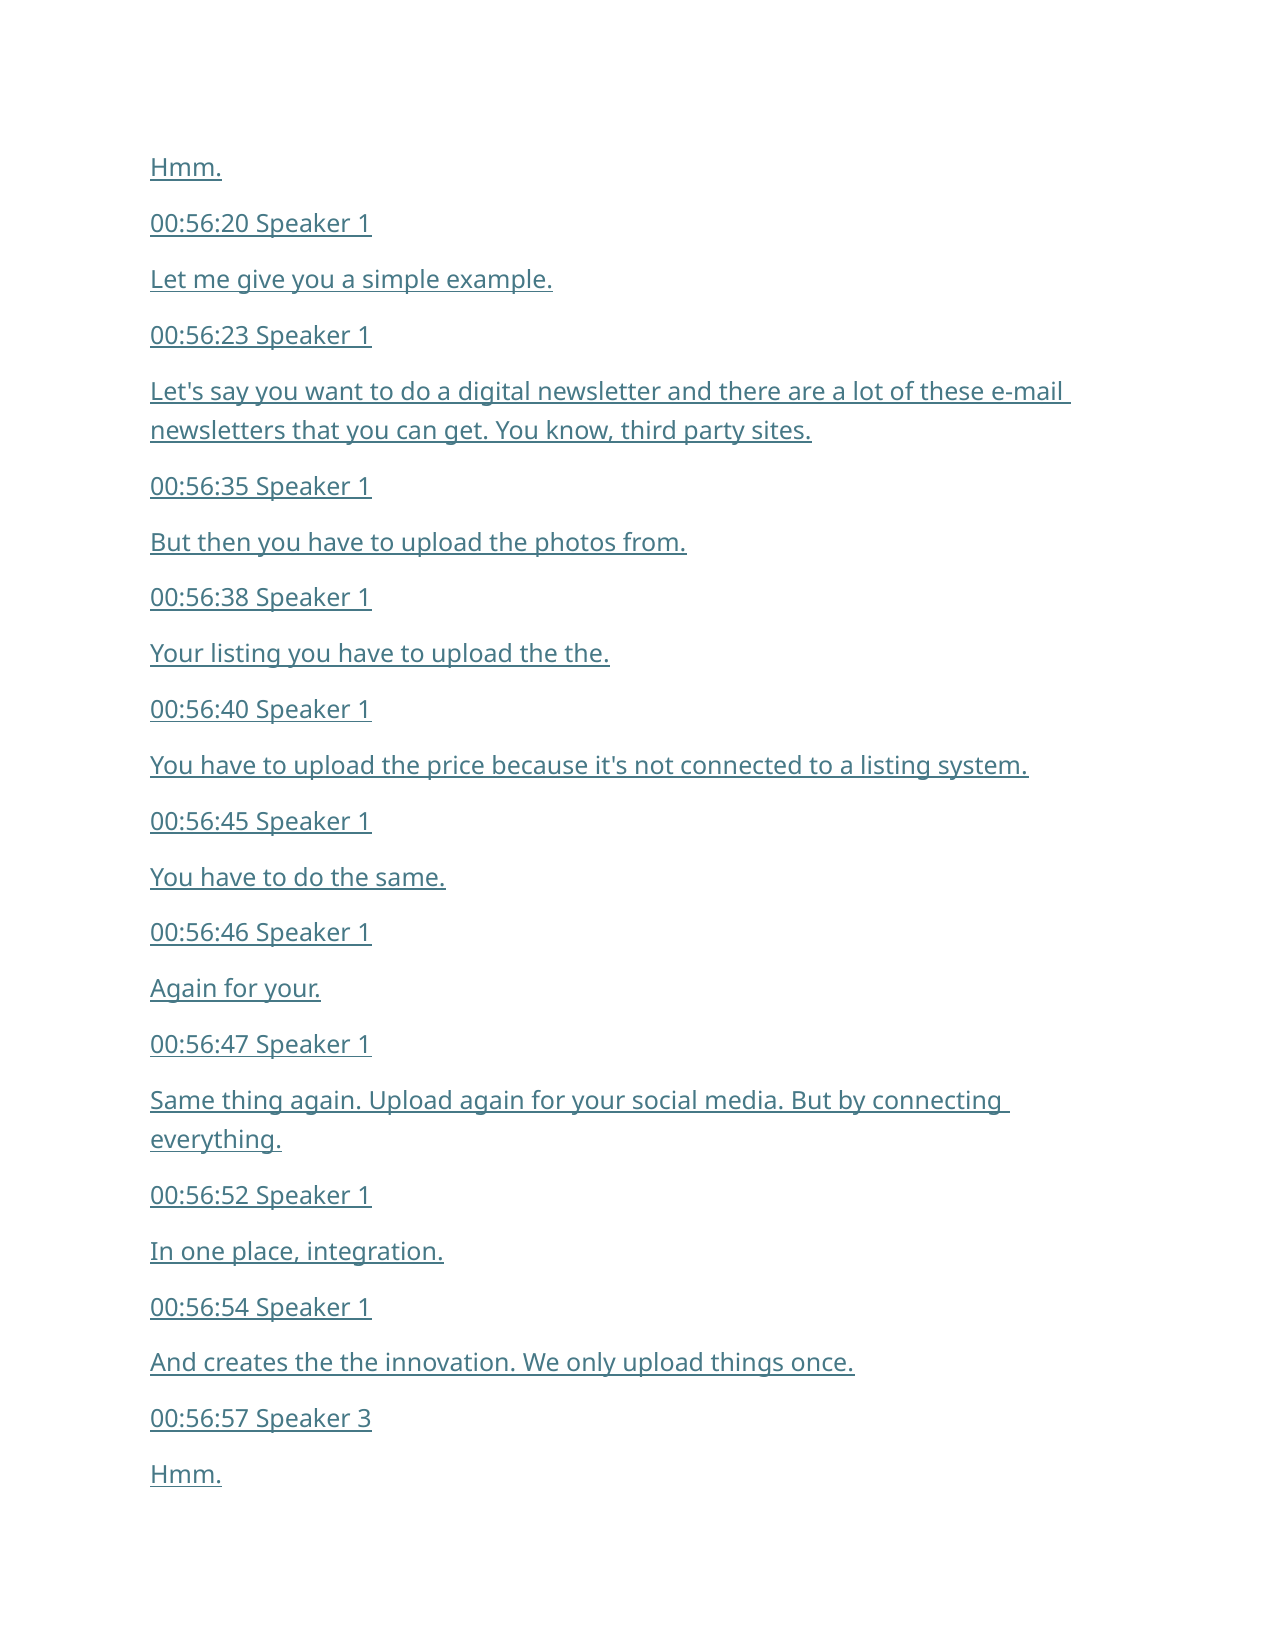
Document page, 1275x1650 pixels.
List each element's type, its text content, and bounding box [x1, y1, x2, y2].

text In one place, integration. [150, 1233, 1125, 1267]
text 00:56:38 Speaker 1 [150, 580, 1125, 614]
text Your listing you have to upload the the. [150, 636, 1125, 670]
text Let me give you a simple example. [150, 262, 1125, 296]
text Hmm. [150, 150, 1125, 184]
text Same thing again. Upload again for your social media. But by connecting everything. [150, 1082, 1125, 1156]
text And creates the the innovation. We only upload things once. [150, 1345, 1125, 1379]
text 00:56:23 Speaker 1 [150, 317, 1125, 352]
text 00:56:46 Speaker 1 [150, 915, 1125, 949]
text 00:56:47 Speaker 1 [150, 1027, 1125, 1061]
text 00:56:45 Speaker 1 [150, 803, 1125, 837]
text But then you have to upload the photos from. [150, 524, 1125, 558]
text 00:56:20 Speaker 1 [150, 206, 1125, 240]
text 00:56:40 Speaker 1 [150, 692, 1125, 726]
text You have to do the same. [150, 859, 1125, 893]
text 00:56:57 Speaker 3 [150, 1401, 1125, 1435]
text 00:56:35 Speaker 1 [150, 468, 1125, 502]
text Again for your. [150, 971, 1125, 1005]
text 00:56:54 Speaker 1 [150, 1289, 1125, 1323]
text Let's say you want to do a digital newsletter and there are a lot of these e-mail newsletters that you can get. You know, third party sites. [150, 373, 1125, 447]
text 00:56:52 Speaker 1 [150, 1177, 1125, 1212]
text You have to upload the price because it's not connected to a listing system. [150, 747, 1125, 782]
text Hmm. [150, 1457, 1125, 1491]
